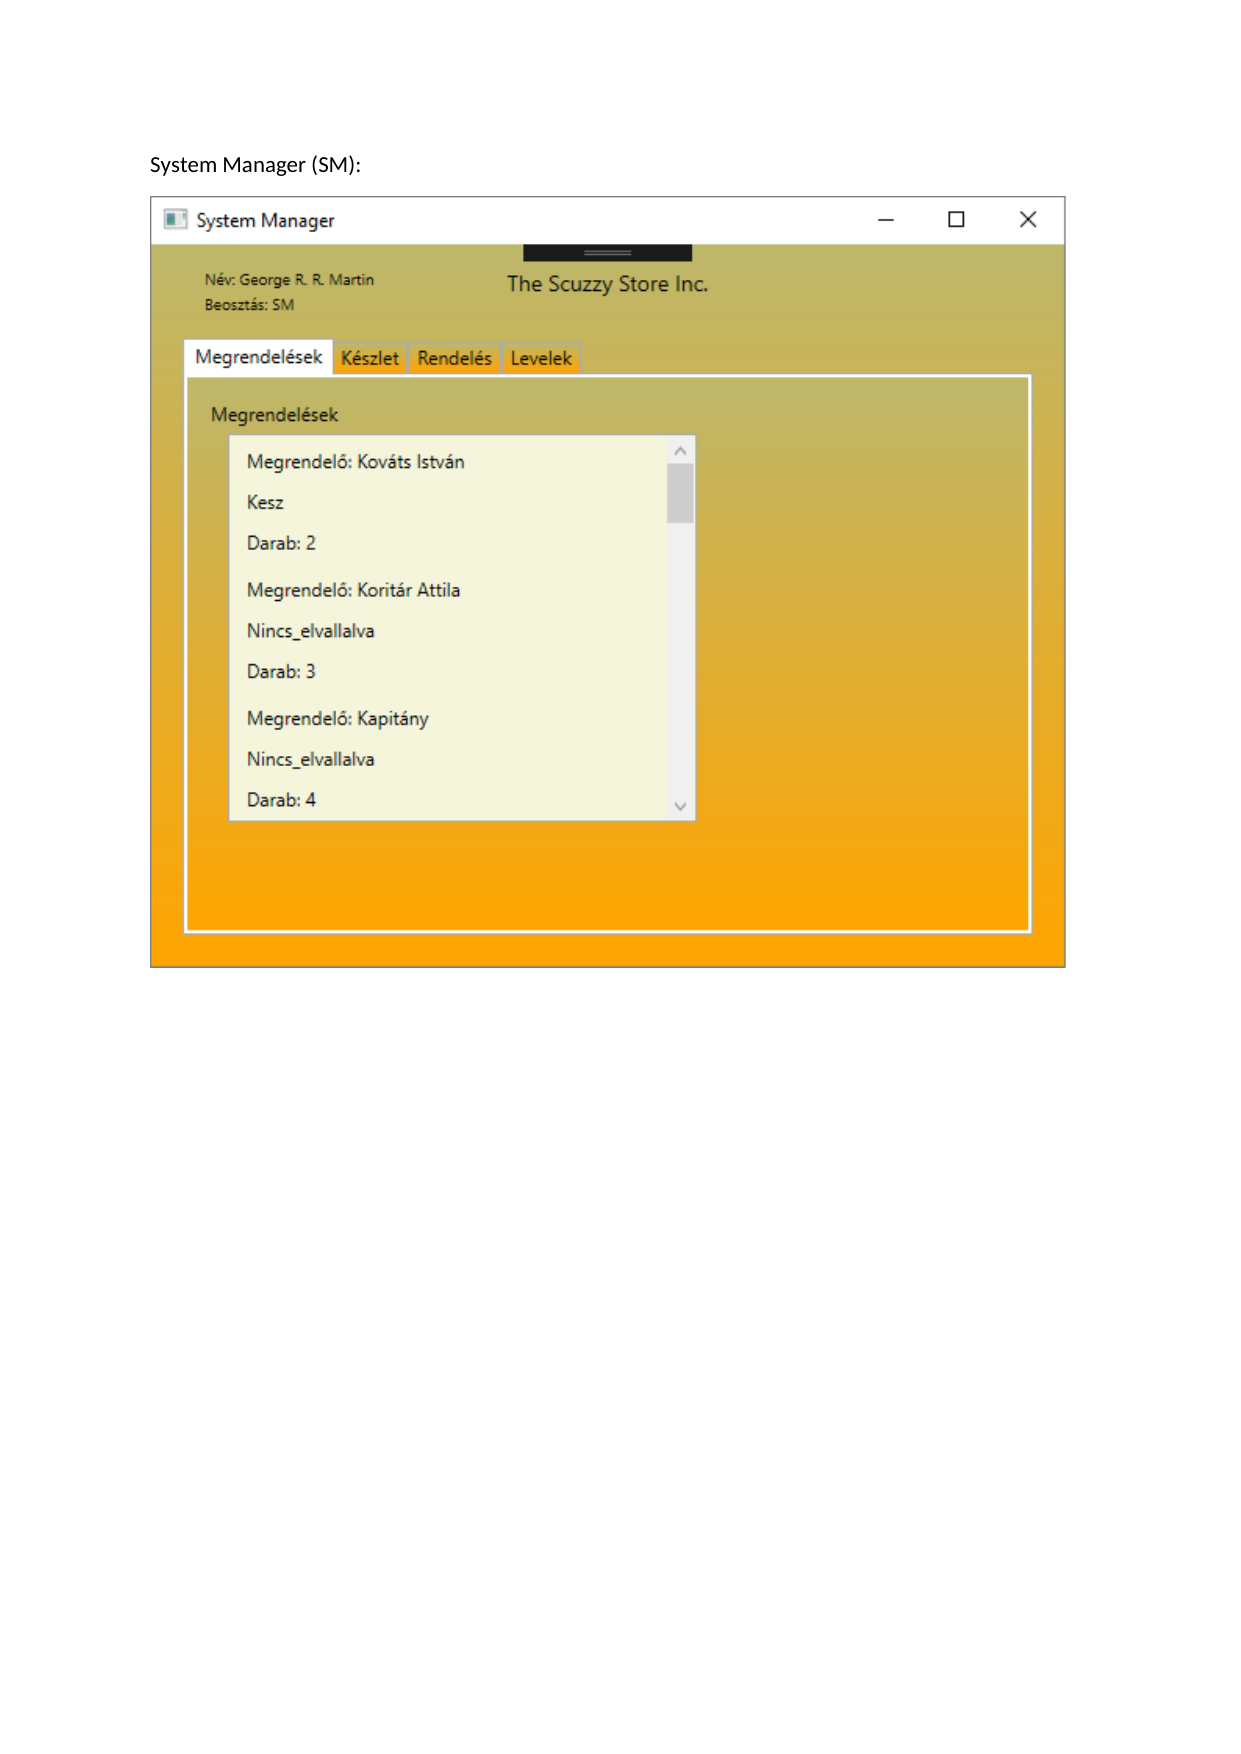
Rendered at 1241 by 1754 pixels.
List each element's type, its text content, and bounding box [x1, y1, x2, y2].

picture [150, 196, 1066, 968]
text System Manager (SM): [150, 150, 1090, 178]
